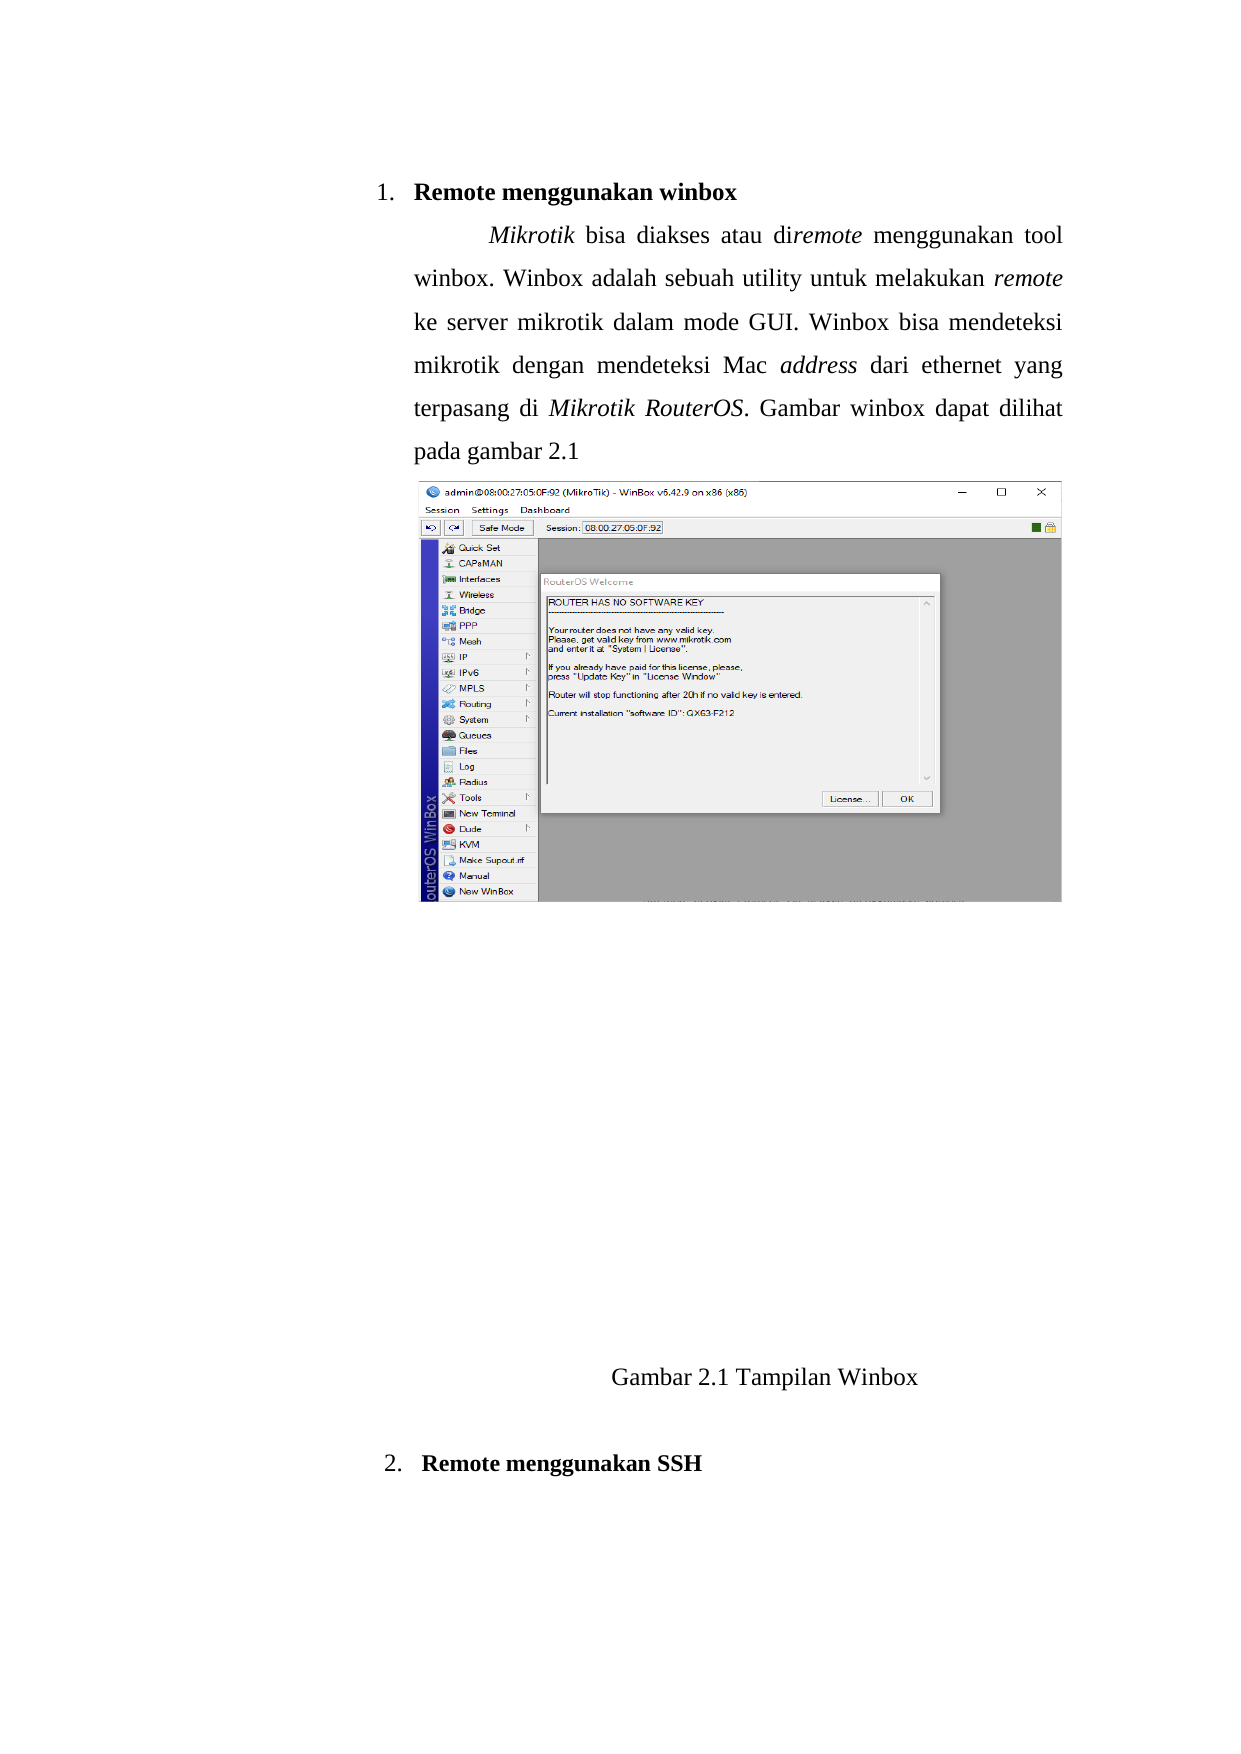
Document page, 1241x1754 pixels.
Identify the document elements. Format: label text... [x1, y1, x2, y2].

picture [418, 481, 1062, 902]
list Remote menggunakan SSH [384, 1448, 1063, 1477]
list Remote menggunakan winbox [376, 177, 1063, 206]
text Gambar 2.1 Tampilan Winbox [413, 1362, 1063, 1390]
text Mikrotik bisa diakses atau diremote menggunakan tool winbox. Winbox adalah sebuah utility untuk melakukan remote ke server mikrotik dalam mode GUI. Winbox bisa mendeteksi mikrotik dengan mendeteksi Mac address dari ethernet yang terpasang di Mikrotik RouterOS. Gambar winbox dapat dilihat pada gambar 2.1 [413, 220, 1063, 465]
